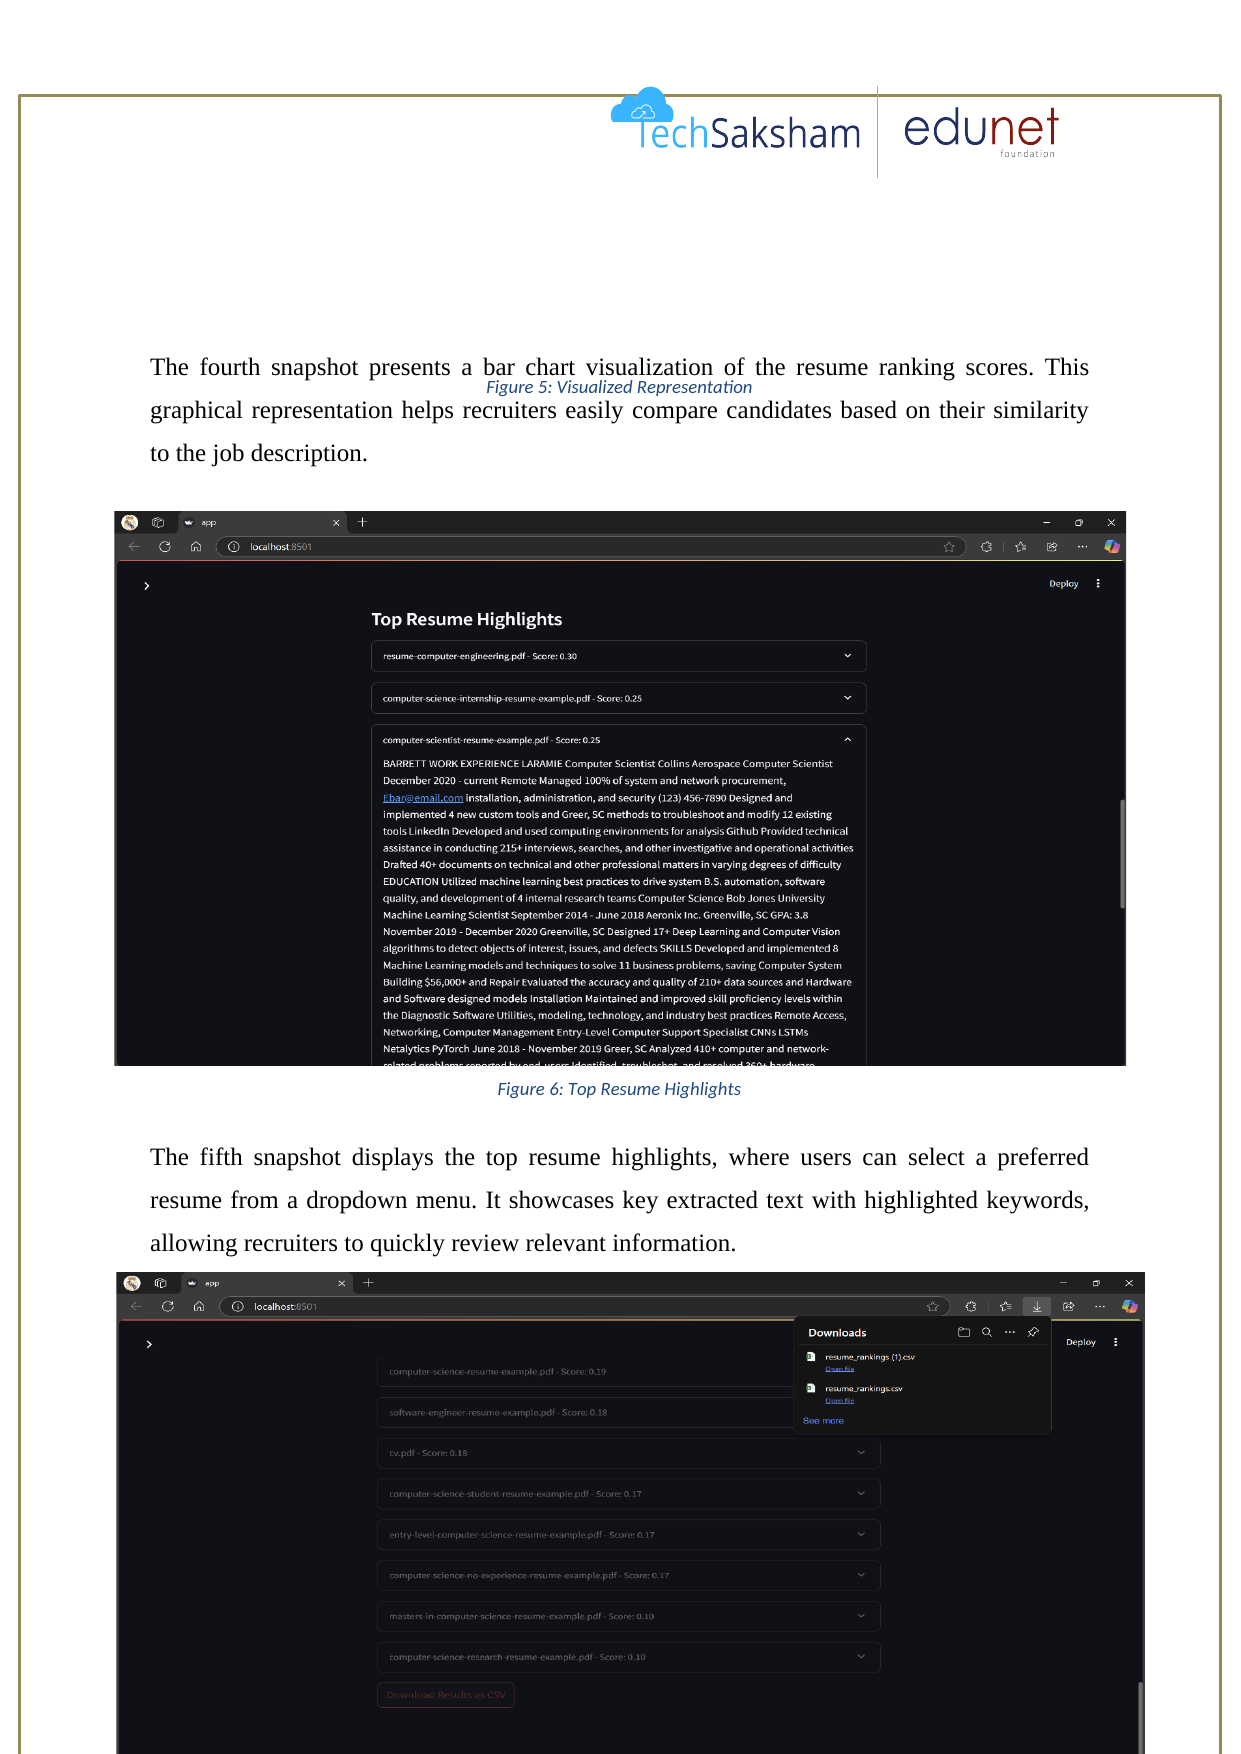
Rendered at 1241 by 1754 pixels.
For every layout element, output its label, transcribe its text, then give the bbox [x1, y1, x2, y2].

picture [114, 511, 1127, 1066]
text The fourth snapshot presents a bar chart visualization of the resume ranking scores. This graphical representation helps recruiters easily compare candidates based on their similarity to the job description. [150, 352, 1090, 467]
picture [898, 100, 1066, 164]
picture [605, 79, 866, 154]
picture [116, 1272, 1145, 1754]
text The fifth snapshot displays the top resume highlights, where users can select a preferred resume from a dropdown menu. It showcases key extracted text with highlighted keywords, allowing recruiters to quickly review relevant information. [150, 1142, 1090, 1257]
